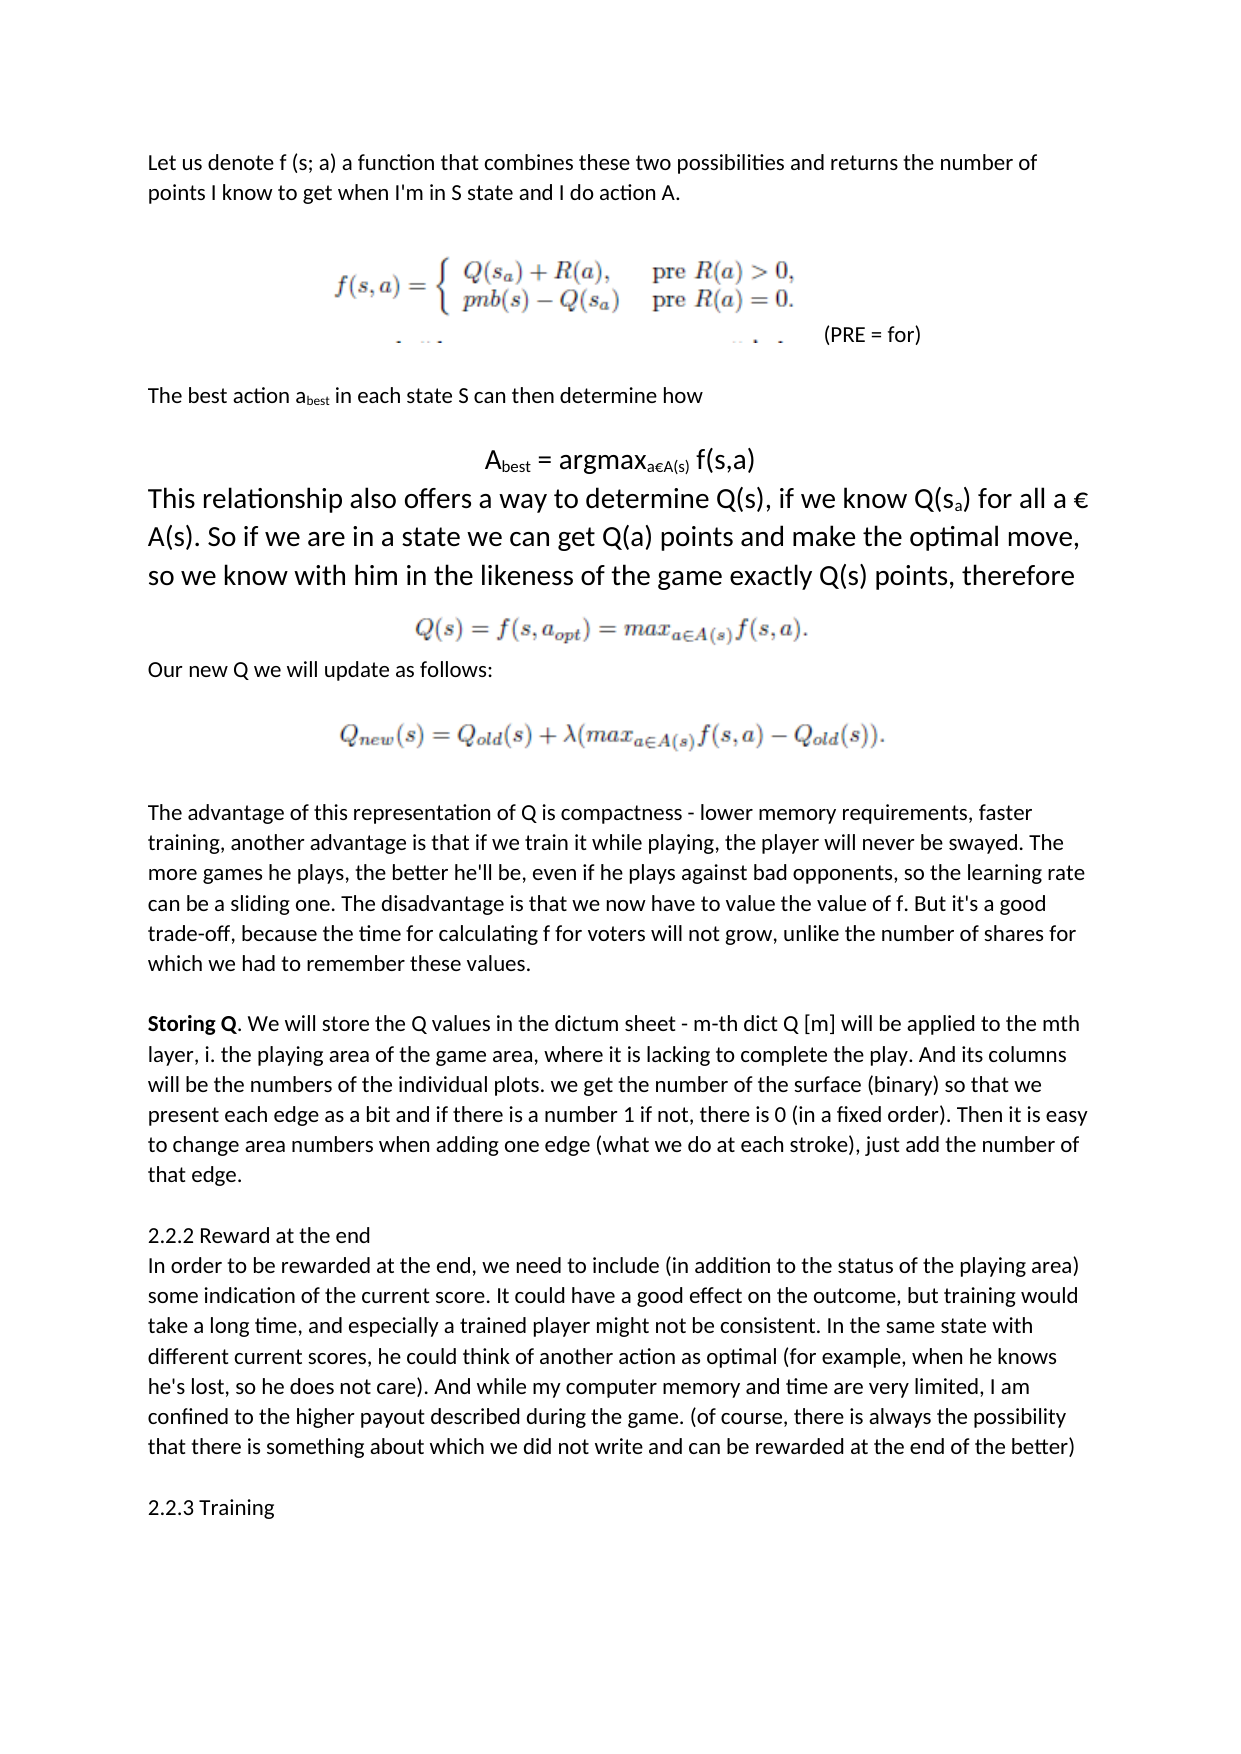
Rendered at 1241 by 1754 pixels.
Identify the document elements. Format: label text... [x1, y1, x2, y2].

picture [318, 238, 824, 343]
text Storing Q. We will store the Q values in the dictum sheet - m-th dict Q [m] will be applied to the mth layer, i. the playing area of the game area, where it is lacking to complete the play. And its columns will be the numbers of the individual plots. we get the number of the surface (binary) so that we present each edge as a bit and if there is a number 1 if not, there is 0 (in a fixed order). Then it is easy to change area numbers when adding one edge (what we do at each stroke), just add the number of that edge. [148, 1009, 1093, 1188]
text Our new Q we will update as follows: [148, 655, 1093, 683]
text In order to be rewarded at the end, we need to include (in addition to the status of the playing area) some indication of the current score. It could have a good effect on the outcome, but training would take a long time, and especially a trained player might not be consistent. In the same state with different current scores, he could think of another action as optimal (for example, when he knows he's lost, so he does not care). And while my computer memory and time are very limited, I am confined to the higher payout described during the game. (of course, there is always the possibility that there is something about which we did not write and can be rewarded at the end of the better) [148, 1251, 1093, 1460]
text 2.2.3 Training [148, 1493, 1093, 1521]
text 2.2.2 Reward at the end [148, 1221, 1093, 1249]
text This relationship also offers a way to determine Q(s), if we know Q(sa) for all a € A(s). So if we are in a state we can get Q(a) points and make the optimal move, so we know with him in the likeness of the game exactly Q(s) points, therefore [148, 480, 1093, 592]
picture [331, 715, 909, 766]
picture [407, 595, 833, 653]
text The best action abest in each state S can then determine how [148, 381, 1093, 409]
text Let us denote f (s; a) a function that combines these two possibilities and returns the number of points I know to get when I'm in S state and I do action A. [148, 148, 1093, 206]
text Abest = argmaxa€A(s) f(s,a) [148, 441, 1093, 477]
text The advantage of this representation of Q is compactness - lower memory requirements, faster training, another advantage is that if we train it while playing, the player will never be swayed. The more games he plays, the better he'll be, even if he plays against bad opponents, so the learning rate can be a sliding one. The disadvantage is that we now have to value the value of f. But it's a good trade-off, because the time for calculating f for voters will not grow, unlike the number of shares for which we had to remember these values. [148, 798, 1093, 977]
